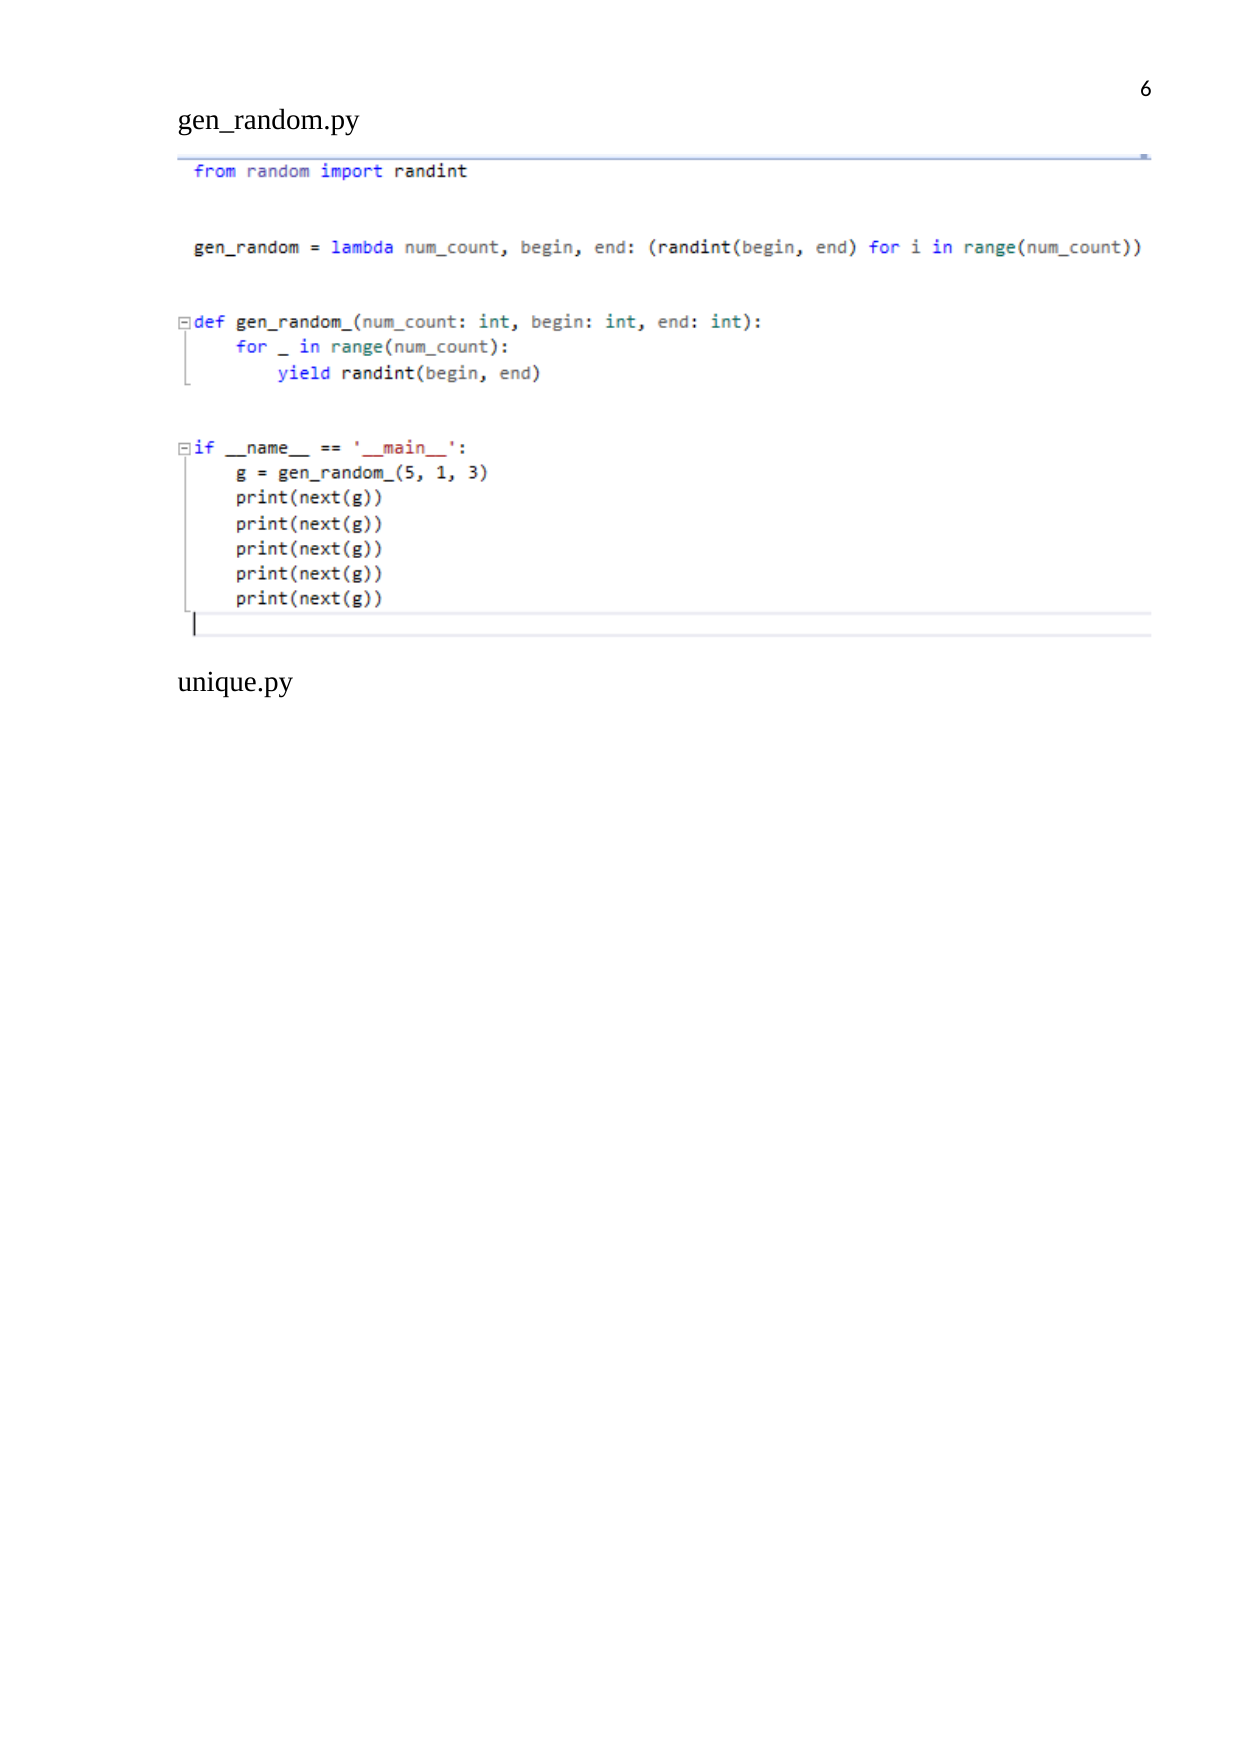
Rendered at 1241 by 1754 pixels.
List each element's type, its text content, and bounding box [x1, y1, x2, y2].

text gen_random.py [177, 102, 1152, 135]
picture [177, 154, 1152, 645]
text unique.py [177, 664, 1152, 697]
